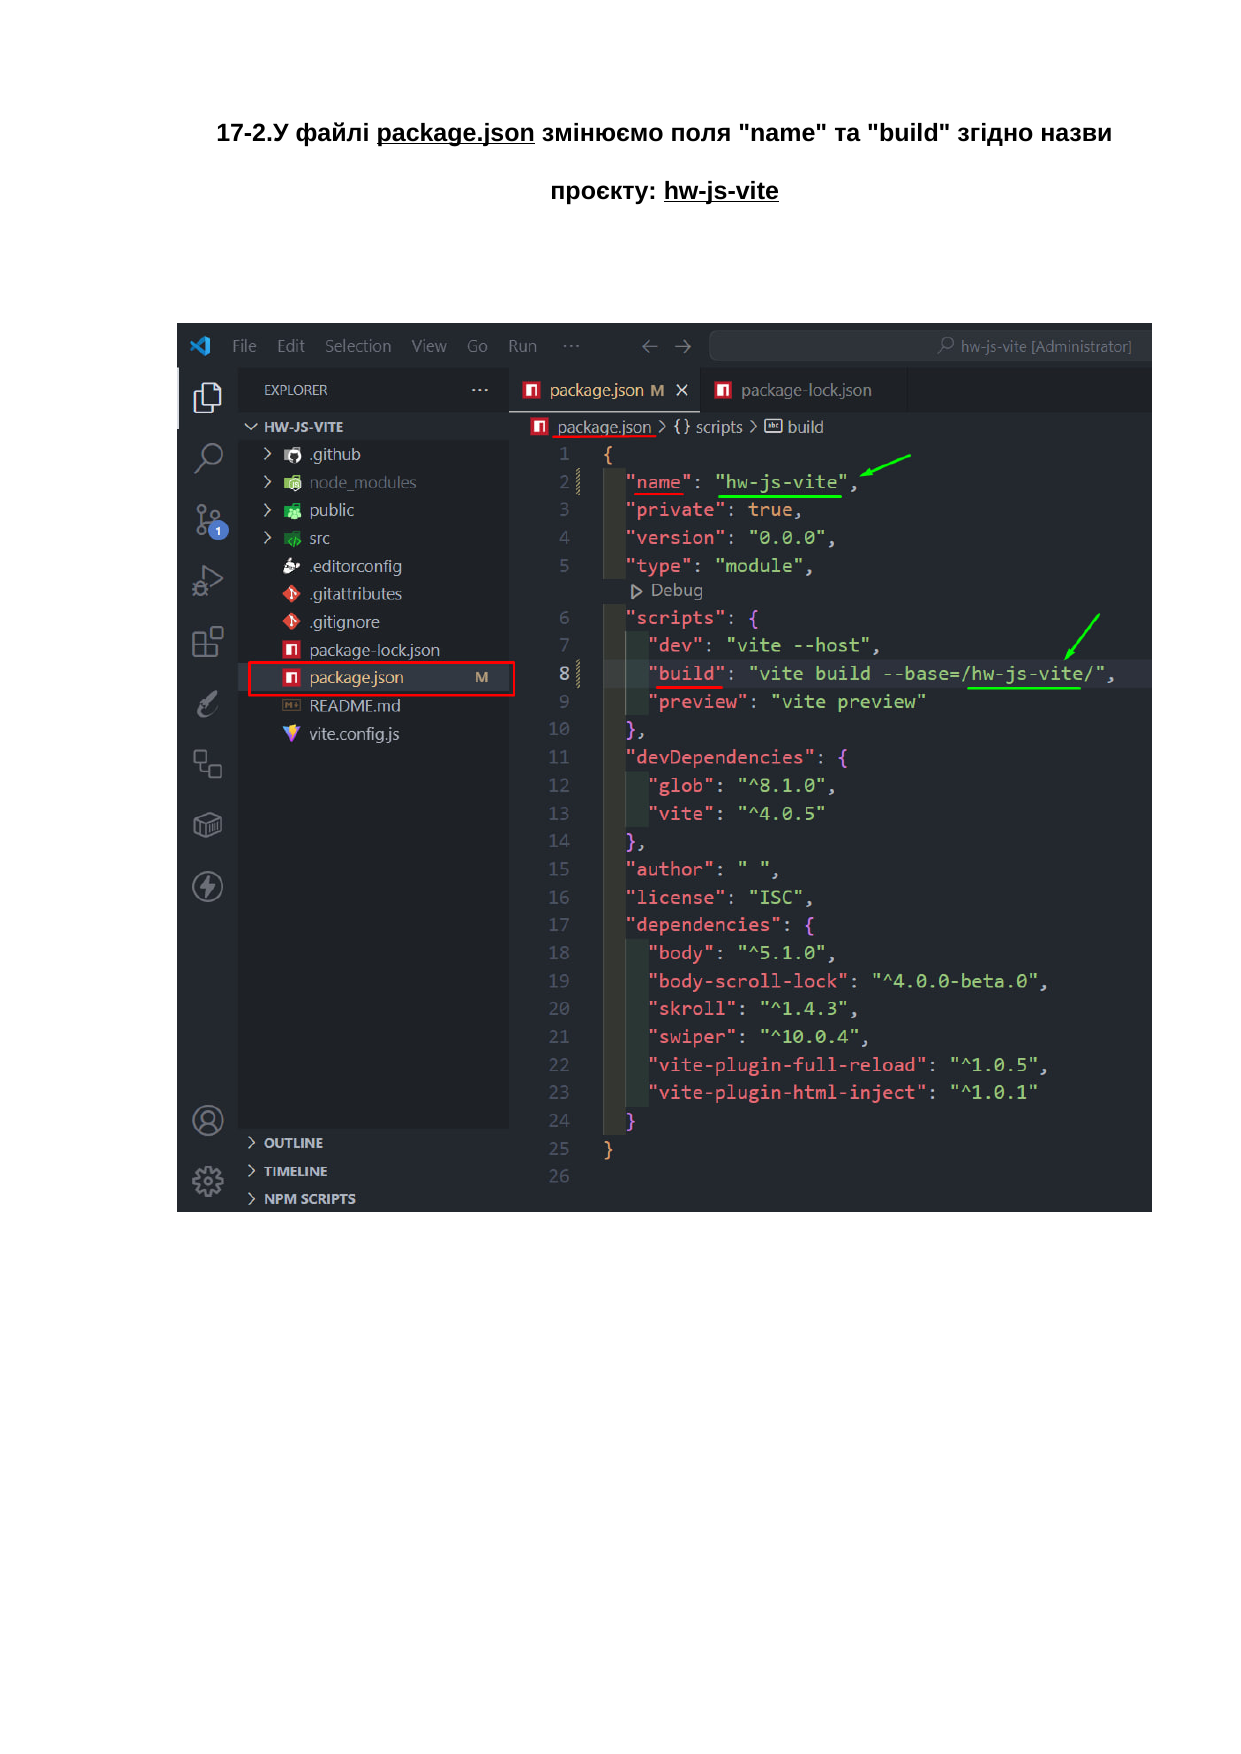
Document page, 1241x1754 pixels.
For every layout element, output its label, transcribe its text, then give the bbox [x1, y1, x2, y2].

text 17-2.У файлі package.json змінюємо поля "name" та "build" згідно назви проєкту: hw-js-vite [177, 118, 1152, 204]
picture [177, 323, 1152, 1212]
